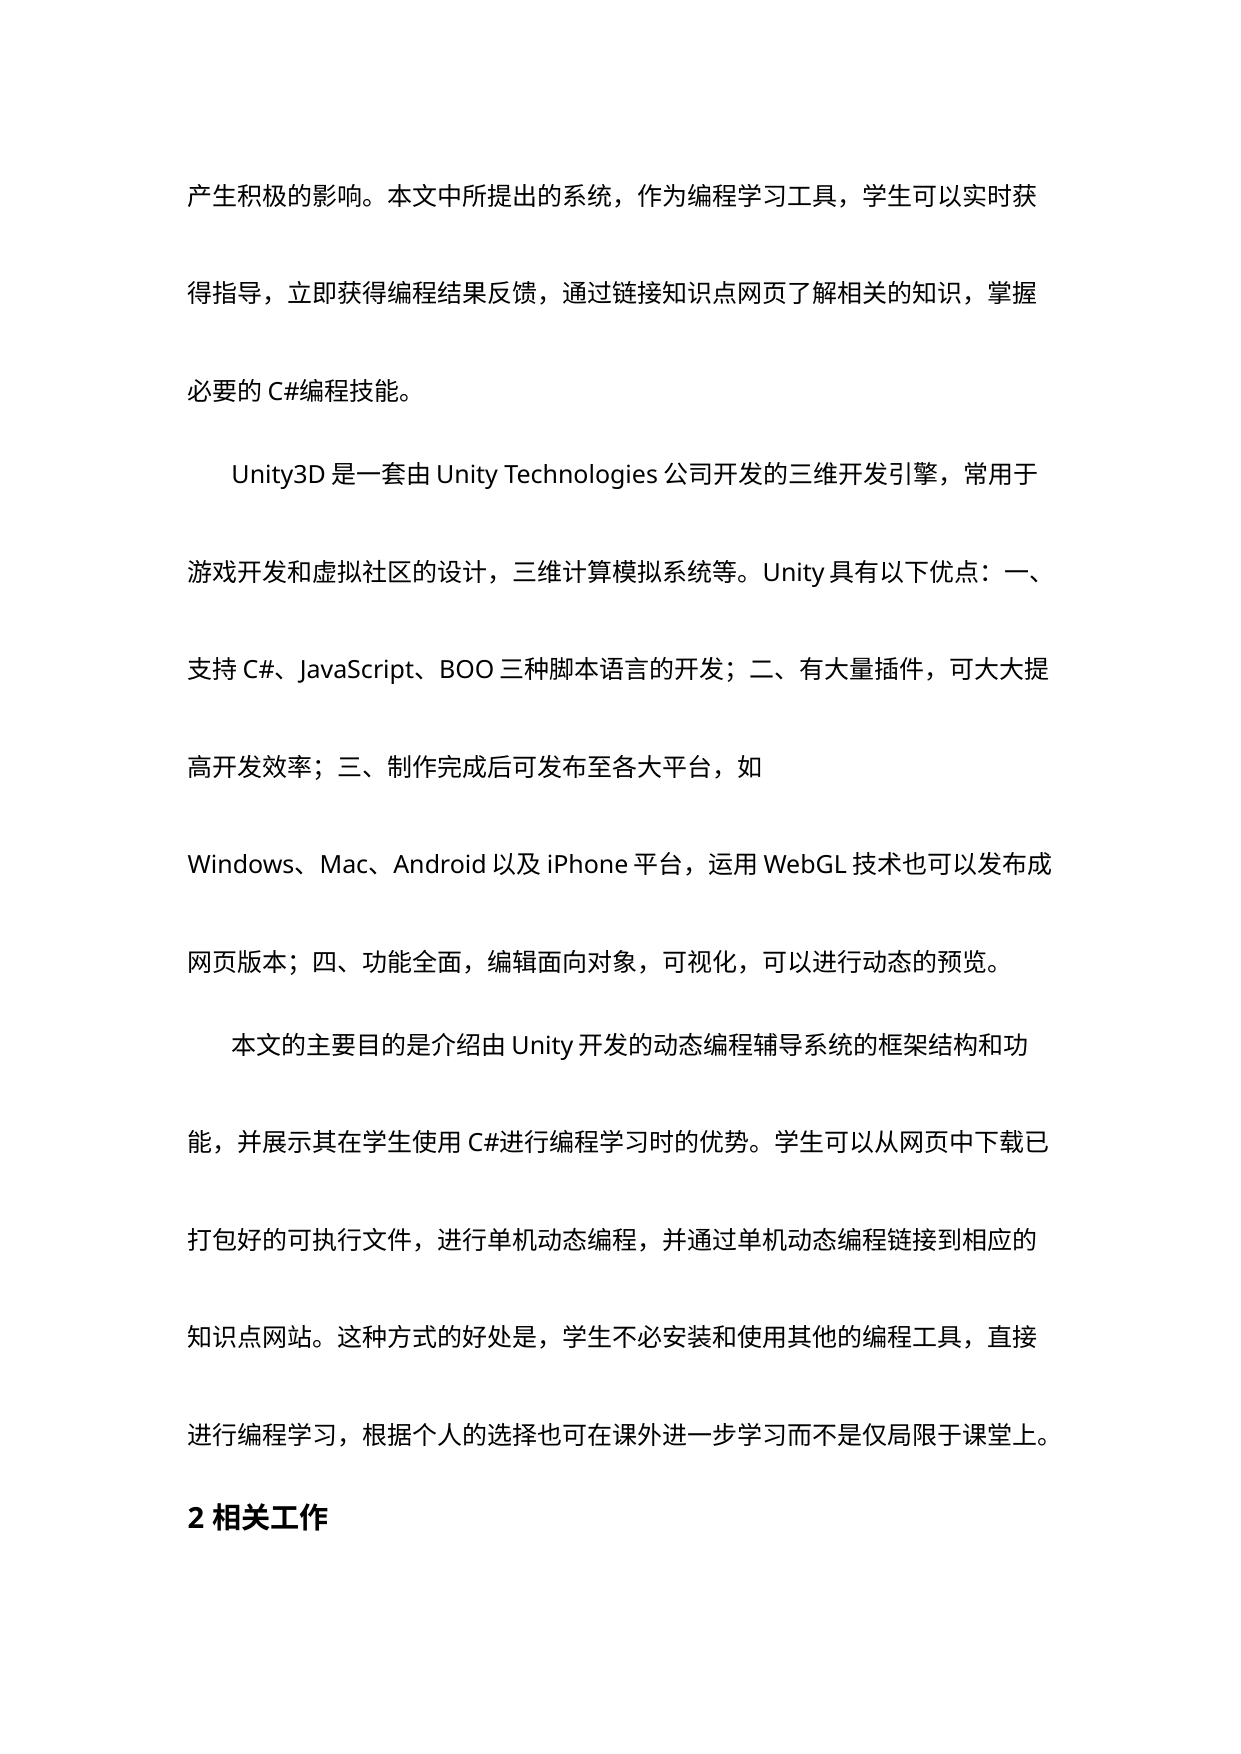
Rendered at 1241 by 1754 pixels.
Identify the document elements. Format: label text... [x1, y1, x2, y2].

text 本文的主要目的是介绍由Unity开发的动态编程辅导系统的框架结构和功能，并展示其在学生使用C#进行编程学习时的优势。学生可以从网页中下载已打包好的可执行文件，进行单机动态编程，并通过单机动态编程链接到相应的知识点网站。这种方式的好处是，学生不必安装和使用其他的编程工具，直接进行编程学习，根据个人的选择也可在课外进一步学习而不是仅局限于课堂上。 [187, 1011, 1053, 1466]
text 2 相关工作 [187, 1484, 1053, 1549]
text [187, 162, 1053, 422]
text Unity3D是一套由Unity Technologies公司开发的三维开发引擎，常用于游戏开发和虚拟社区的设计，三维计算模拟系统等。Unity具有以下优点：一、支持C#、JavaScript、BOO三种脚本语言的开发；二、有大量插件，可大大提高开发效率；三、制作完成后可发布至各大平台，如Windows、Mac、Android以及iPhone平台，运用WebGL技术也可以发布成网页版本；四、功能全面，编辑面向对象，可视化，可以进行动态的预览。 [187, 440, 1053, 993]
